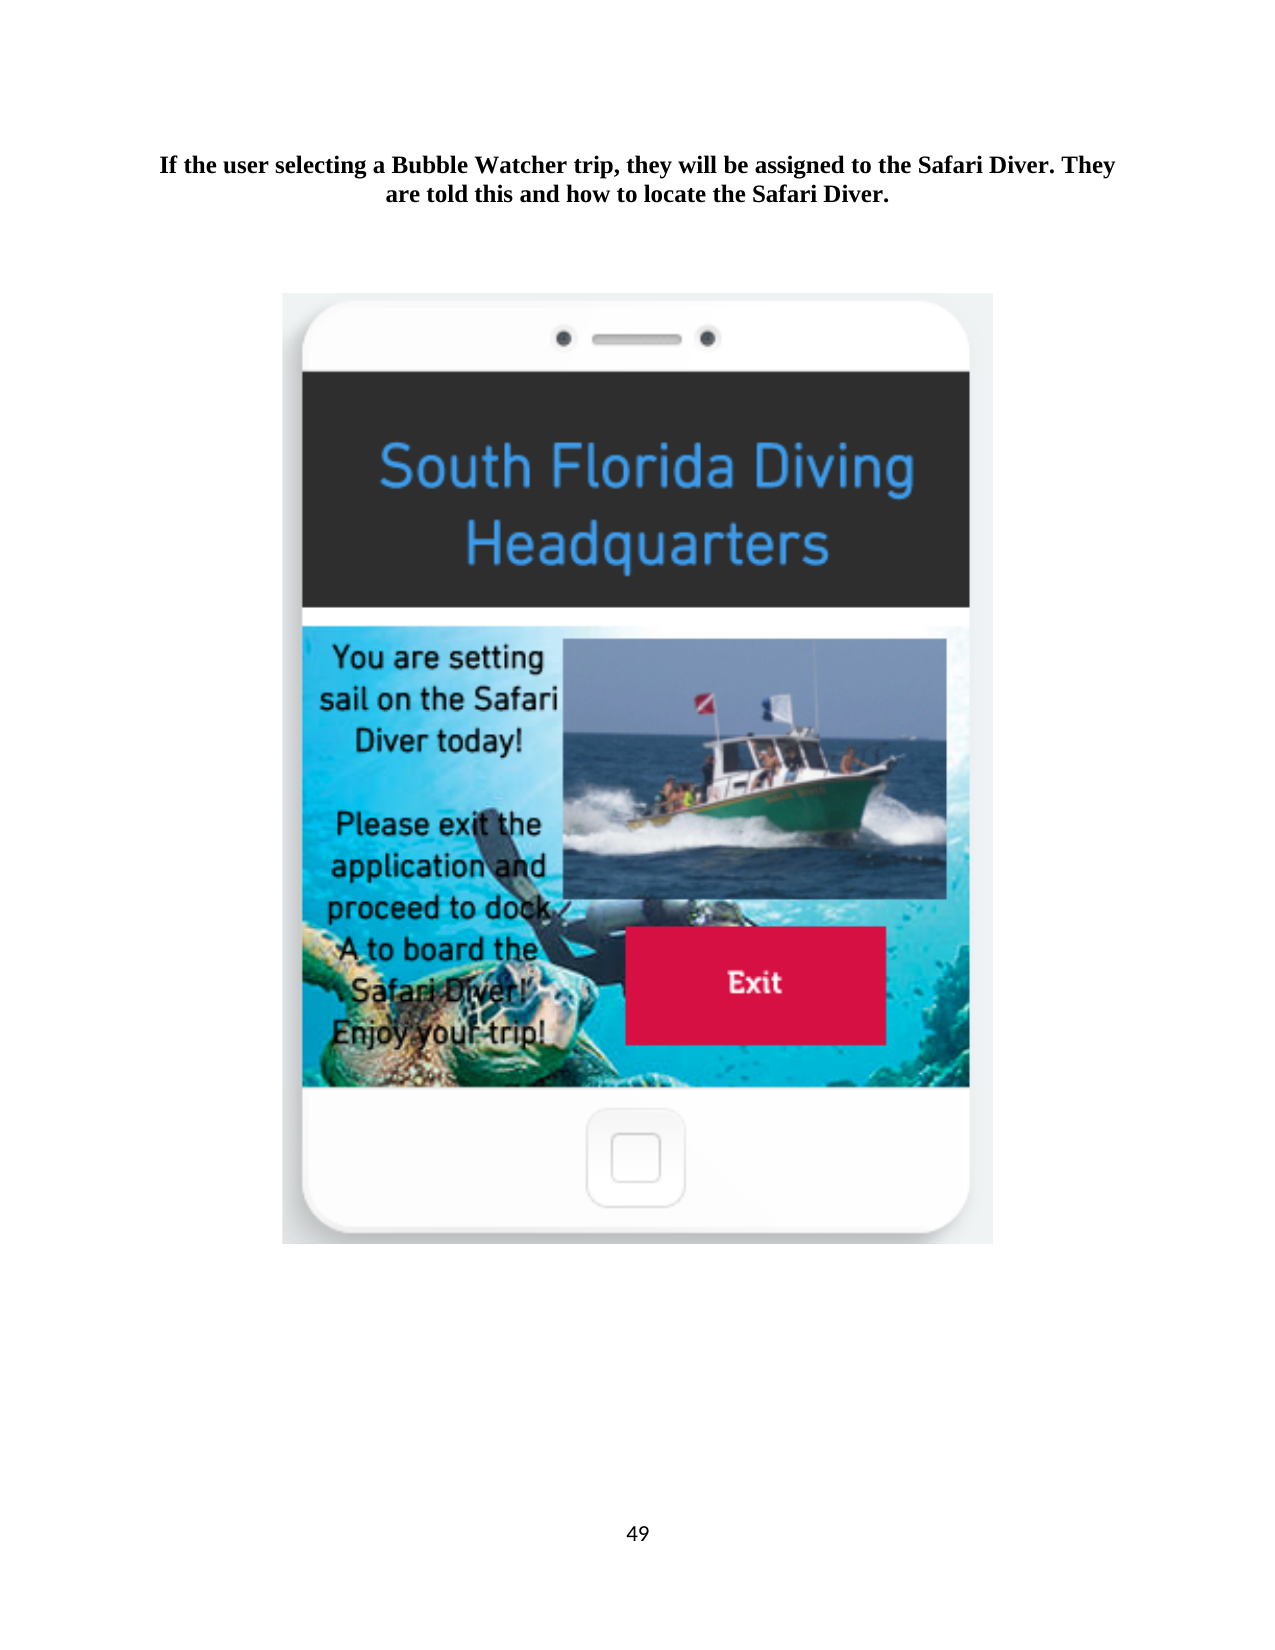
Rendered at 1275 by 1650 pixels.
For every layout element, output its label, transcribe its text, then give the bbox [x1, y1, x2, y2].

text If the user selecting a Bubble Watcher trip, they will be assigned to the Safari Diver. They are told this and how to locate the Safari Diver. [150, 150, 1125, 207]
picture [282, 293, 993, 1244]
